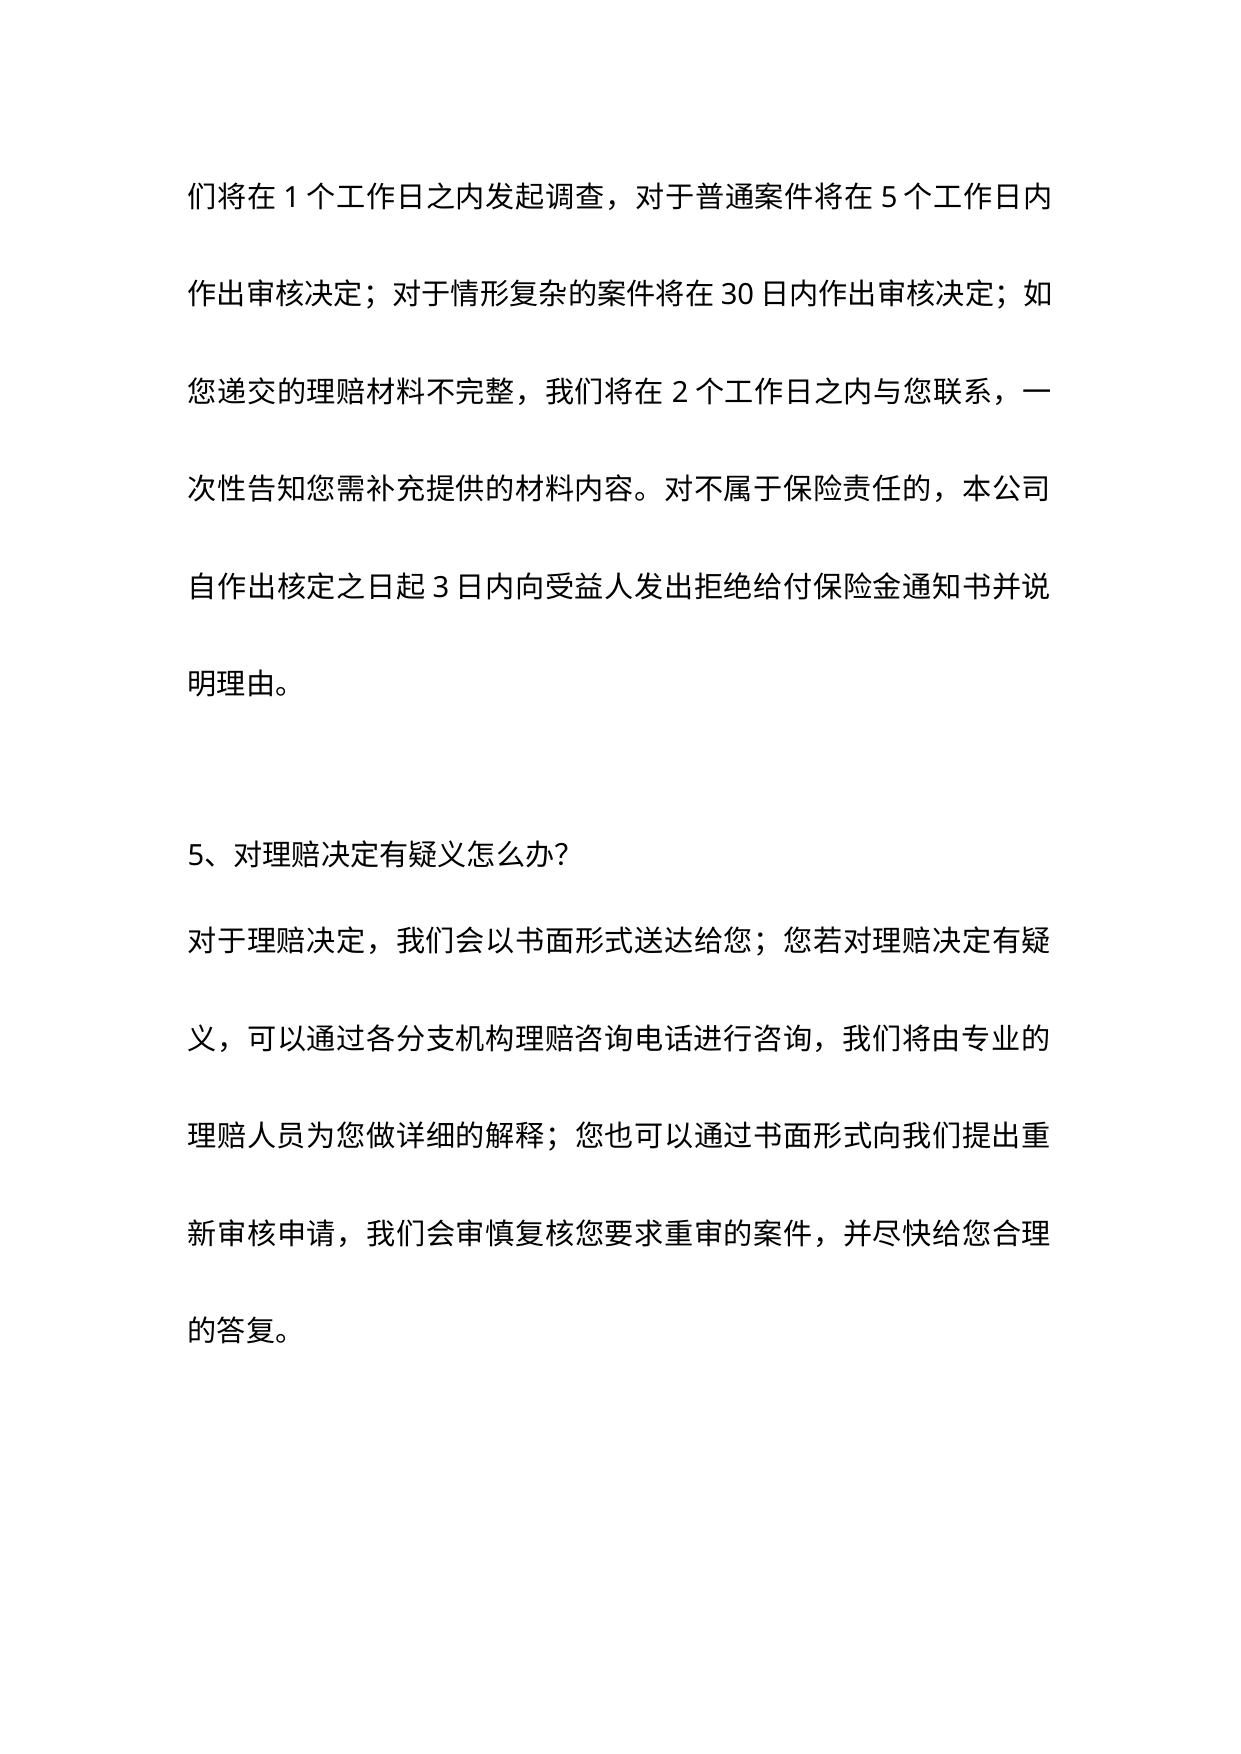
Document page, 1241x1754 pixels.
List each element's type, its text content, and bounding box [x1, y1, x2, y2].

text 5、对理赔决定有疑义怎么办？ [187, 820, 1053, 885]
text 对于理赔决定，我们会以书面形式送达给您；您若对理赔决定有疑义，可以通过各分支机构理赔咨询电话进行咨询，我们将由专业的理赔人员为您做详细的解释；您也可以通过书面形式向我们提出重新审核申请，我们会审慎复核您要求重审的案件，并尽快给您合理的答复。 [187, 907, 1053, 1362]
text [187, 162, 1053, 714]
